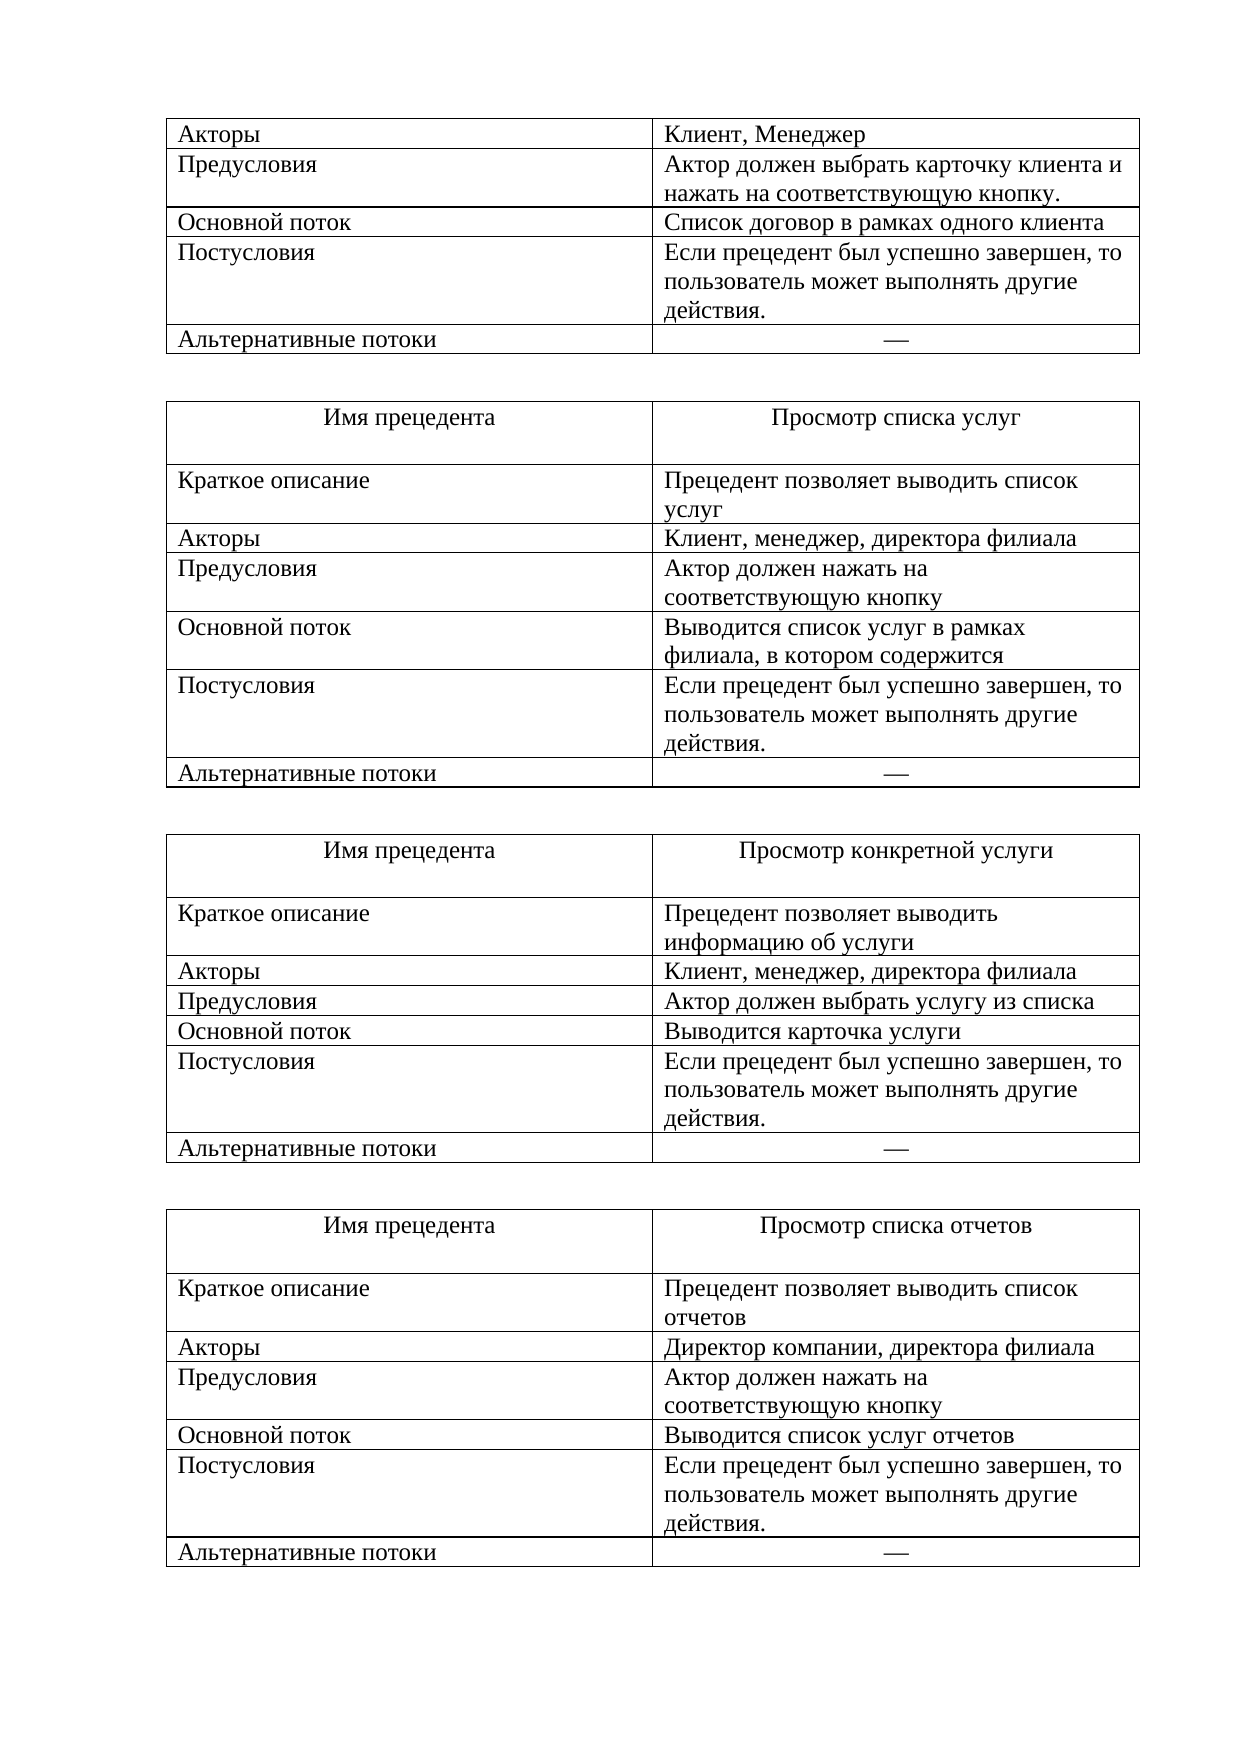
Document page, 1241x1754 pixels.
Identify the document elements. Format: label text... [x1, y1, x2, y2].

table_cell Клиент, менеджер, директора филиала [653, 956, 1139, 985]
table_header Имя прецедента [167, 402, 652, 464]
table_cell Акторы [167, 119, 652, 148]
table_cell Постусловия [167, 670, 652, 757]
table_cell Постусловия [167, 237, 652, 323]
table_cell Акторы [167, 1332, 652, 1361]
table_cell Список договор в рамках одного клиента [653, 208, 1139, 236]
table_cell Основной поток [167, 612, 652, 669]
table_cell Если прецедент был успешно завершен, то пользователь может выполнять другие действия. [653, 1046, 1139, 1132]
table_cell Альтернативные потоки [167, 1538, 652, 1566]
table_cell Краткое описание [167, 1274, 652, 1331]
table_cell Клиент, Менеджер [653, 119, 1139, 148]
table_cell Краткое описание [167, 465, 652, 522]
table_cell Прецедент позволяет выводить список услуг [653, 465, 1139, 522]
table_cell — [653, 1133, 1139, 1162]
table_cell Основной поток [167, 1016, 652, 1045]
table_cell Краткое описание [167, 898, 652, 955]
table_cell — [653, 325, 1139, 353]
table_cell Актор должен выбрать услугу из списка [653, 986, 1139, 1015]
table_header Просмотр списка отчетов [653, 1210, 1139, 1272]
table_cell Основной поток [167, 1420, 652, 1449]
table_cell Альтернативные потоки [167, 758, 652, 786]
table_cell Актор должен нажать на соответствующую кнопку [653, 553, 1139, 611]
table_cell — [653, 1538, 1139, 1566]
table_cell Предусловия [167, 149, 652, 206]
table_cell Прецедент позволяет выводить список отчетов [653, 1274, 1139, 1331]
table_cell Если прецедент был успешно завершен, то пользователь может выполнять другие действия. [653, 1450, 1139, 1536]
table_cell Выводится список услуг отчетов [653, 1420, 1139, 1449]
table_cell Постусловия [167, 1046, 652, 1132]
table_cell Прецедент позволяет выводить информацию об услуги [653, 898, 1139, 955]
table_cell Основной поток [167, 208, 652, 236]
table_cell Альтернативные потоки [167, 325, 652, 353]
table_cell Акторы [167, 956, 652, 985]
table_header Просмотр конкретной услуги [653, 835, 1139, 897]
table_cell Выводится список услуг в рамках филиала, в котором содержится [653, 612, 1139, 669]
table_cell Предусловия [167, 1362, 652, 1419]
table_cell Актор должен нажать на соответствующую кнопку [653, 1362, 1139, 1419]
table_header Имя прецедента [167, 1210, 652, 1272]
table_cell Если прецедент был успешно завершен, то пользователь может выполнять другие действия. [653, 670, 1139, 757]
table_cell Предусловия [167, 553, 652, 611]
table_cell Клиент, менеджер, директора филиала [653, 524, 1139, 552]
table_cell Акторы [167, 524, 652, 552]
table_cell Выводится карточка услуги [653, 1016, 1139, 1045]
table_cell Директор компании, директора филиала [653, 1332, 1139, 1361]
table_cell Актор должен выбрать карточку клиента и нажать на соответствующую кнопку. [653, 149, 1139, 206]
table_cell Если прецедент был успешно завершен, то пользователь может выполнять другие действия. [653, 237, 1139, 323]
table_header Имя прецедента [167, 835, 652, 897]
table_cell Предусловия [167, 986, 652, 1015]
table_header Просмотр списка услуг [653, 402, 1139, 464]
table_cell — [653, 758, 1139, 786]
table_cell Постусловия [167, 1450, 652, 1536]
table_cell Альтернативные потоки [167, 1133, 652, 1162]
